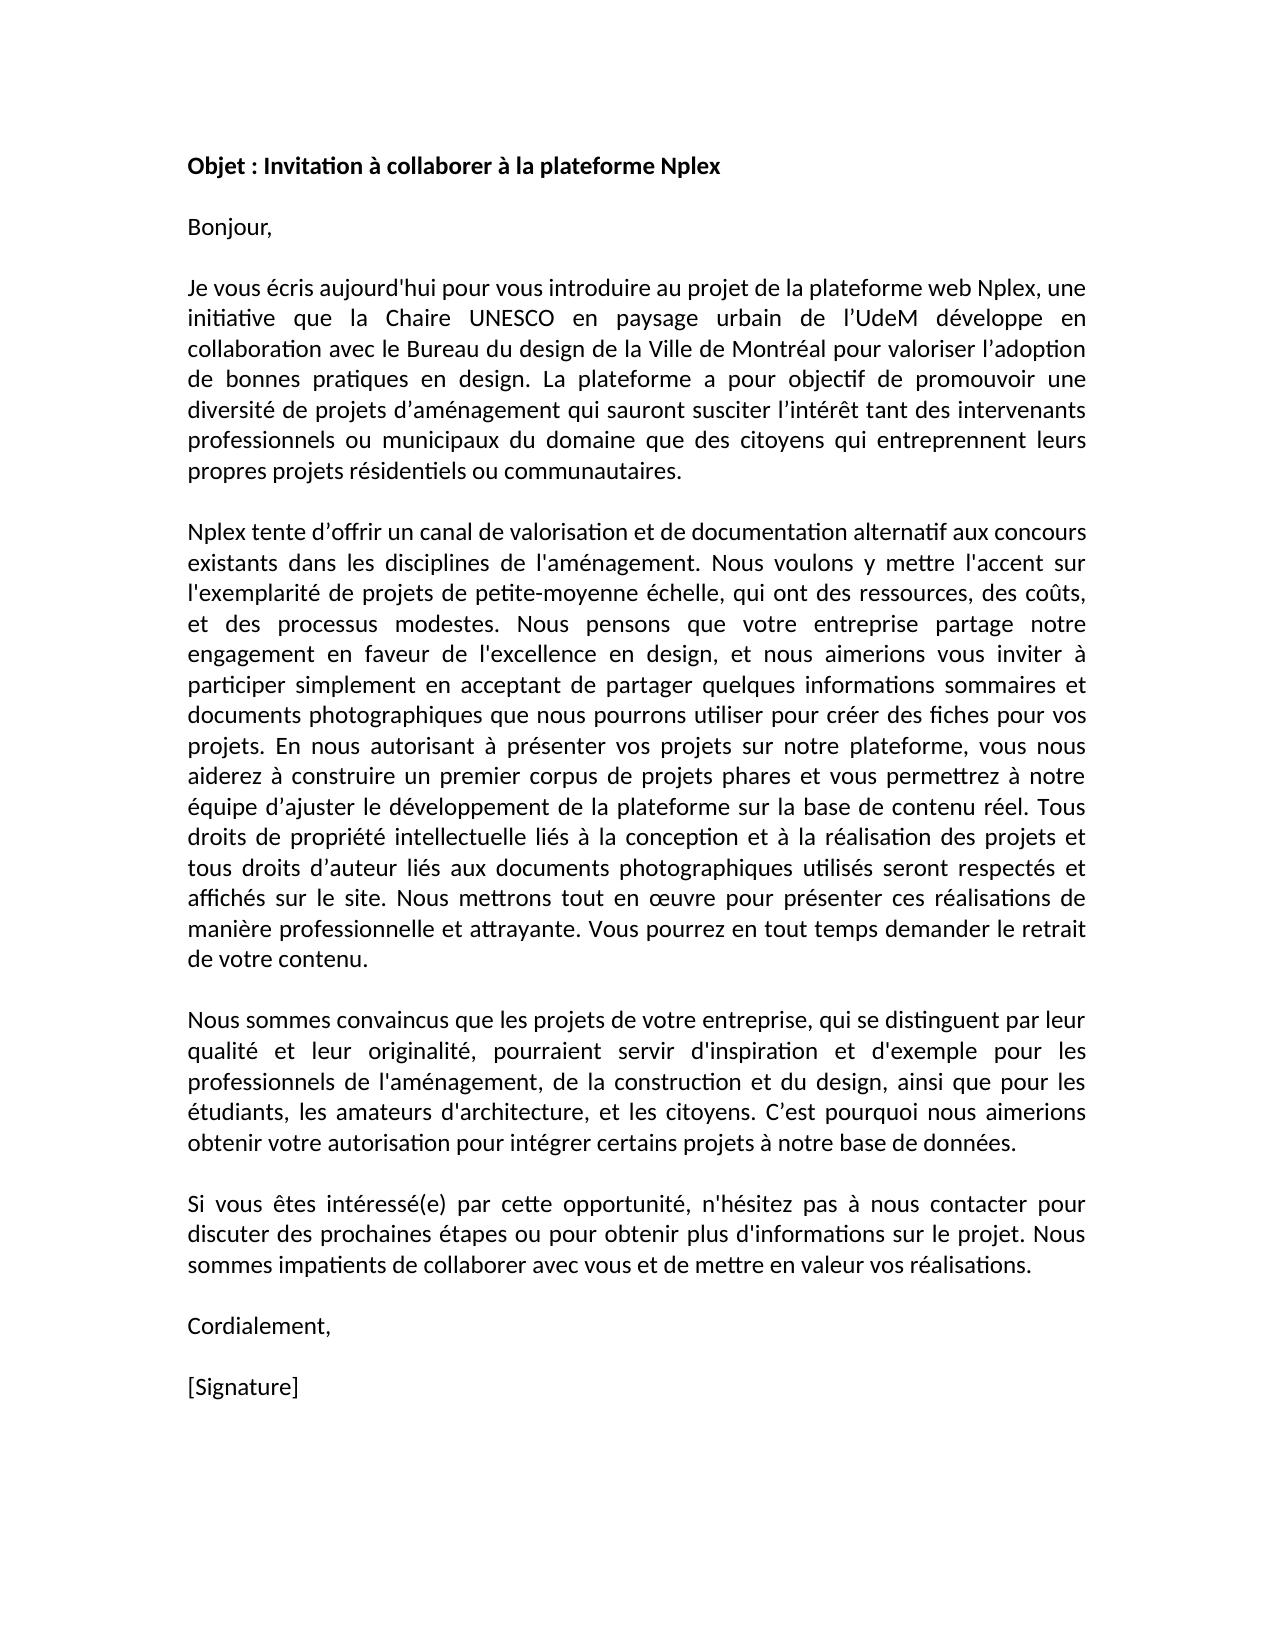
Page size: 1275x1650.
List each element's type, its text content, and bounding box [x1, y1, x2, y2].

text Objet : Invitation à collaborer à la plateforme Nplex [187, 150, 1087, 181]
text Si vous êtes intéressé(e) par cette opportunité, n'hésitez pas à nous contacter pour discuter des prochaines étapes ou pour obtenir plus d'informations sur le projet. Nous sommes impatients de collaborer avec vous et de mettre en valeur vos réalisations. [187, 1188, 1087, 1279]
text Je vous écris aujourd'hui pour vous introduire au projet de la plateforme web Nplex, une initiative que la Chaire UNESCO en paysage urbain de l’UdeM développe en collaboration avec le Bureau du design de la Ville de Montréal pour valoriser l’adoption de bonnes pratiques en design. La plateforme a pour objectif de promouvoir une diversité de projets d’aménagement qui sauront susciter l’intérêt tant des intervenants professionnels ou municipaux du domaine que des citoyens qui entreprennent leurs propres projets résidentiels ou communautaires. [187, 272, 1087, 486]
text [Signature] [187, 1371, 1087, 1401]
text Nous sommes convaincus que les projets de votre entreprise, qui se distinguent par leur qualité et leur originalité, pourraient servir d'inspiration et d'exemple pour les professionnels de l'aménagement, de la construction et du design, ainsi que pour les étudiants, les amateurs d'architecture, et les citoyens. C’est pourquoi nous aimerions obtenir votre autorisation pour intégrer certains projets à notre base de données. [187, 1004, 1087, 1157]
text Nplex tente d’offrir un canal de valorisation et de documentation alternatif aux concours existants dans les disciplines de l'aménagement. Nous voulons y mettre l'accent sur l'exemplarité de projets de petite-moyenne échelle, qui ont des ressources, des coûts, et des processus modestes. Nous pensons que votre entreprise partage notre engagement en faveur de l'excellence en design, et nous aimerions vous inviter à participer simplement en acceptant de partager quelques informations sommaires et documents photographiques que nous pourrons utiliser pour créer des fiches pour vos projets. En nous autorisant à présenter vos projets sur notre plateforme, vous nous aiderez à construire un premier corpus de projets phares et vous permettrez à notre équipe d’ajuster le développement de la plateforme sur la base de contenu réel. Tous droits de propriété intellectuelle liés à la conception et à la réalisation des projets et tous droits d’auteur liés aux documents photographiques utilisés seront respectés et affichés sur le site. Nous mettrons tout en œuvre pour présenter ces réalisations de manière professionnelle et attrayante. Vous pourrez en tout temps demander le retrait de votre contenu. [187, 516, 1087, 974]
text Cordialement, [187, 1310, 1087, 1340]
text Bonjour, [187, 211, 1087, 242]
